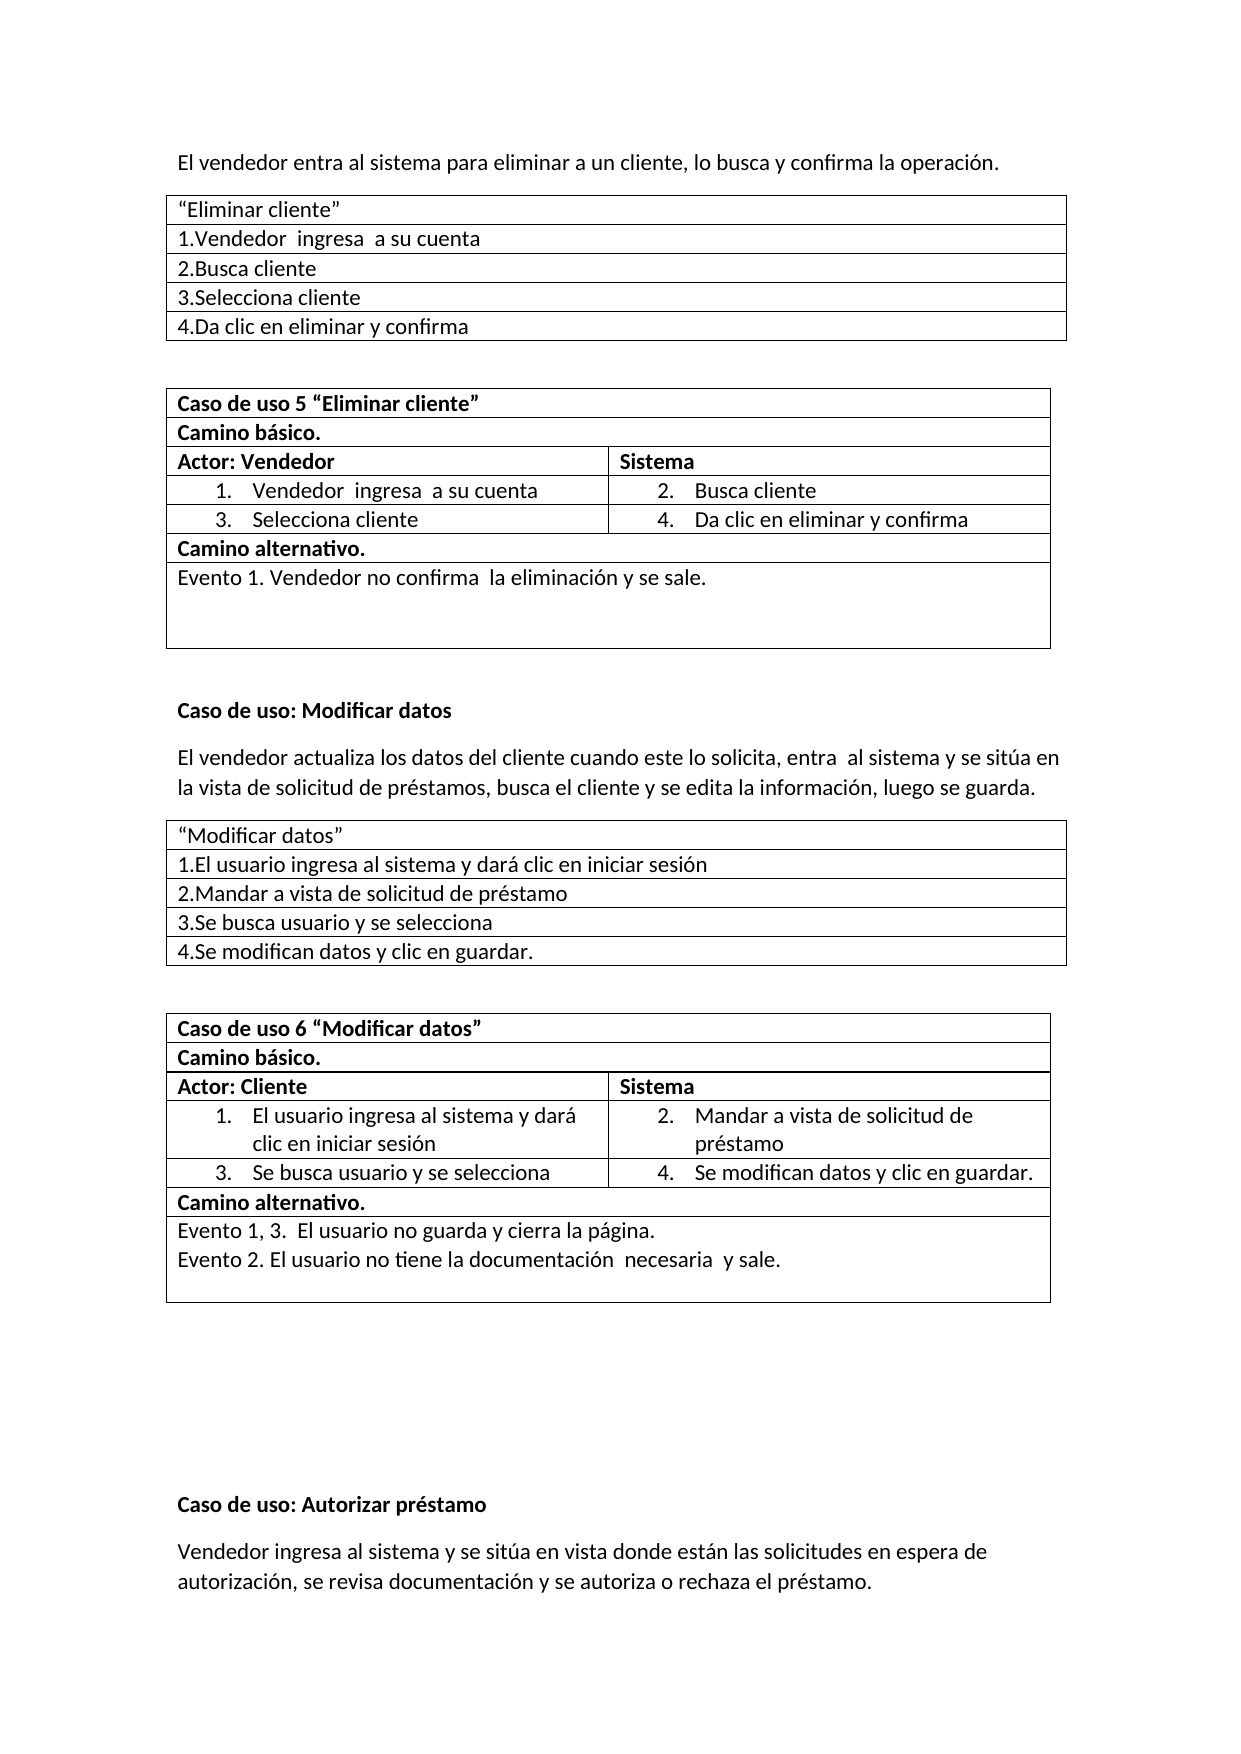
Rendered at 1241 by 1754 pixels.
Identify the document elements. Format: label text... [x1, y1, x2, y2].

table_cell 4.Se modifican datos y clic en guardar. [167, 937, 1066, 965]
text Vendedor ingresa al sistema y se sitúa en vista donde están las solicitudes en espera de autorización, se revisa documentación y se autoriza o rechaza el préstamo. [177, 1537, 1063, 1595]
table_cell Camino alternativo. [167, 1188, 1050, 1216]
table_cell Camino básico. [167, 1043, 1050, 1071]
table_cell Actor: Cliente [167, 1073, 608, 1100]
table_cell 2.Busca cliente [167, 254, 1066, 282]
table_cell Se modifican datos y clic en guardar. [609, 1159, 1050, 1187]
table_cell Actor: Vendedor [167, 447, 608, 475]
table_header Caso de uso 6 “Modificar datos” [167, 1014, 1050, 1042]
table_cell Evento 1. Vendedor no confirma la eliminación y se sale. [167, 563, 1050, 648]
table_cell Camino básico. [167, 418, 1050, 446]
table_header “Modificar datos” [167, 821, 1066, 849]
table_cell Selecciona cliente [167, 505, 608, 533]
table_cell 2.Mandar a vista de solicitud de préstamo [167, 879, 1066, 907]
table_cell Vendedor ingresa a su cuenta [167, 476, 608, 504]
table_cell Sistema [609, 1073, 1050, 1100]
table_cell Mandar a vista de solicitud de préstamo [609, 1101, 1050, 1157]
table_cell 1.Vendedor ingresa a su cuenta [167, 225, 1066, 253]
table_cell 1.El usuario ingresa al sistema y dará clic en iniciar sesión [167, 850, 1066, 878]
table_cell Camino alternativo. [167, 534, 1050, 562]
table_cell 4.Da clic en eliminar y confirma [167, 312, 1066, 340]
table_header Caso de uso 5 “Eliminar cliente” [167, 389, 1050, 417]
table_cell 3.Se busca usuario y se selecciona [167, 908, 1066, 936]
table_cell Busca cliente [609, 476, 1050, 504]
table_header “Eliminar cliente” [167, 196, 1066, 223]
text Caso de uso: Modificar datos [177, 696, 1063, 724]
table_cell Evento 1, 3. El usuario no guarda y cierra la página. Evento 2. El usuario no tiene la documentación necesaria y sale. [167, 1217, 1050, 1302]
table_cell 3.Selecciona cliente [167, 283, 1066, 311]
table_cell Da clic en eliminar y confirma [609, 505, 1050, 533]
table_cell El usuario ingresa al sistema y dará clic en iniciar sesión [167, 1101, 608, 1157]
text Caso de uso: Autorizar préstamo [177, 1490, 1063, 1518]
text El vendedor entra al sistema para eliminar a un cliente, lo busca y confirma la operación. [177, 148, 1063, 176]
table_cell Se busca usuario y se selecciona [167, 1159, 608, 1187]
text El vendedor actualiza los datos del cliente cuando este lo solicita, entra al sistema y se sitúa en la vista de solicitud de préstamos, busca el cliente y se edita la información, luego se guarda. [177, 743, 1063, 801]
table_cell Sistema [609, 447, 1050, 475]
